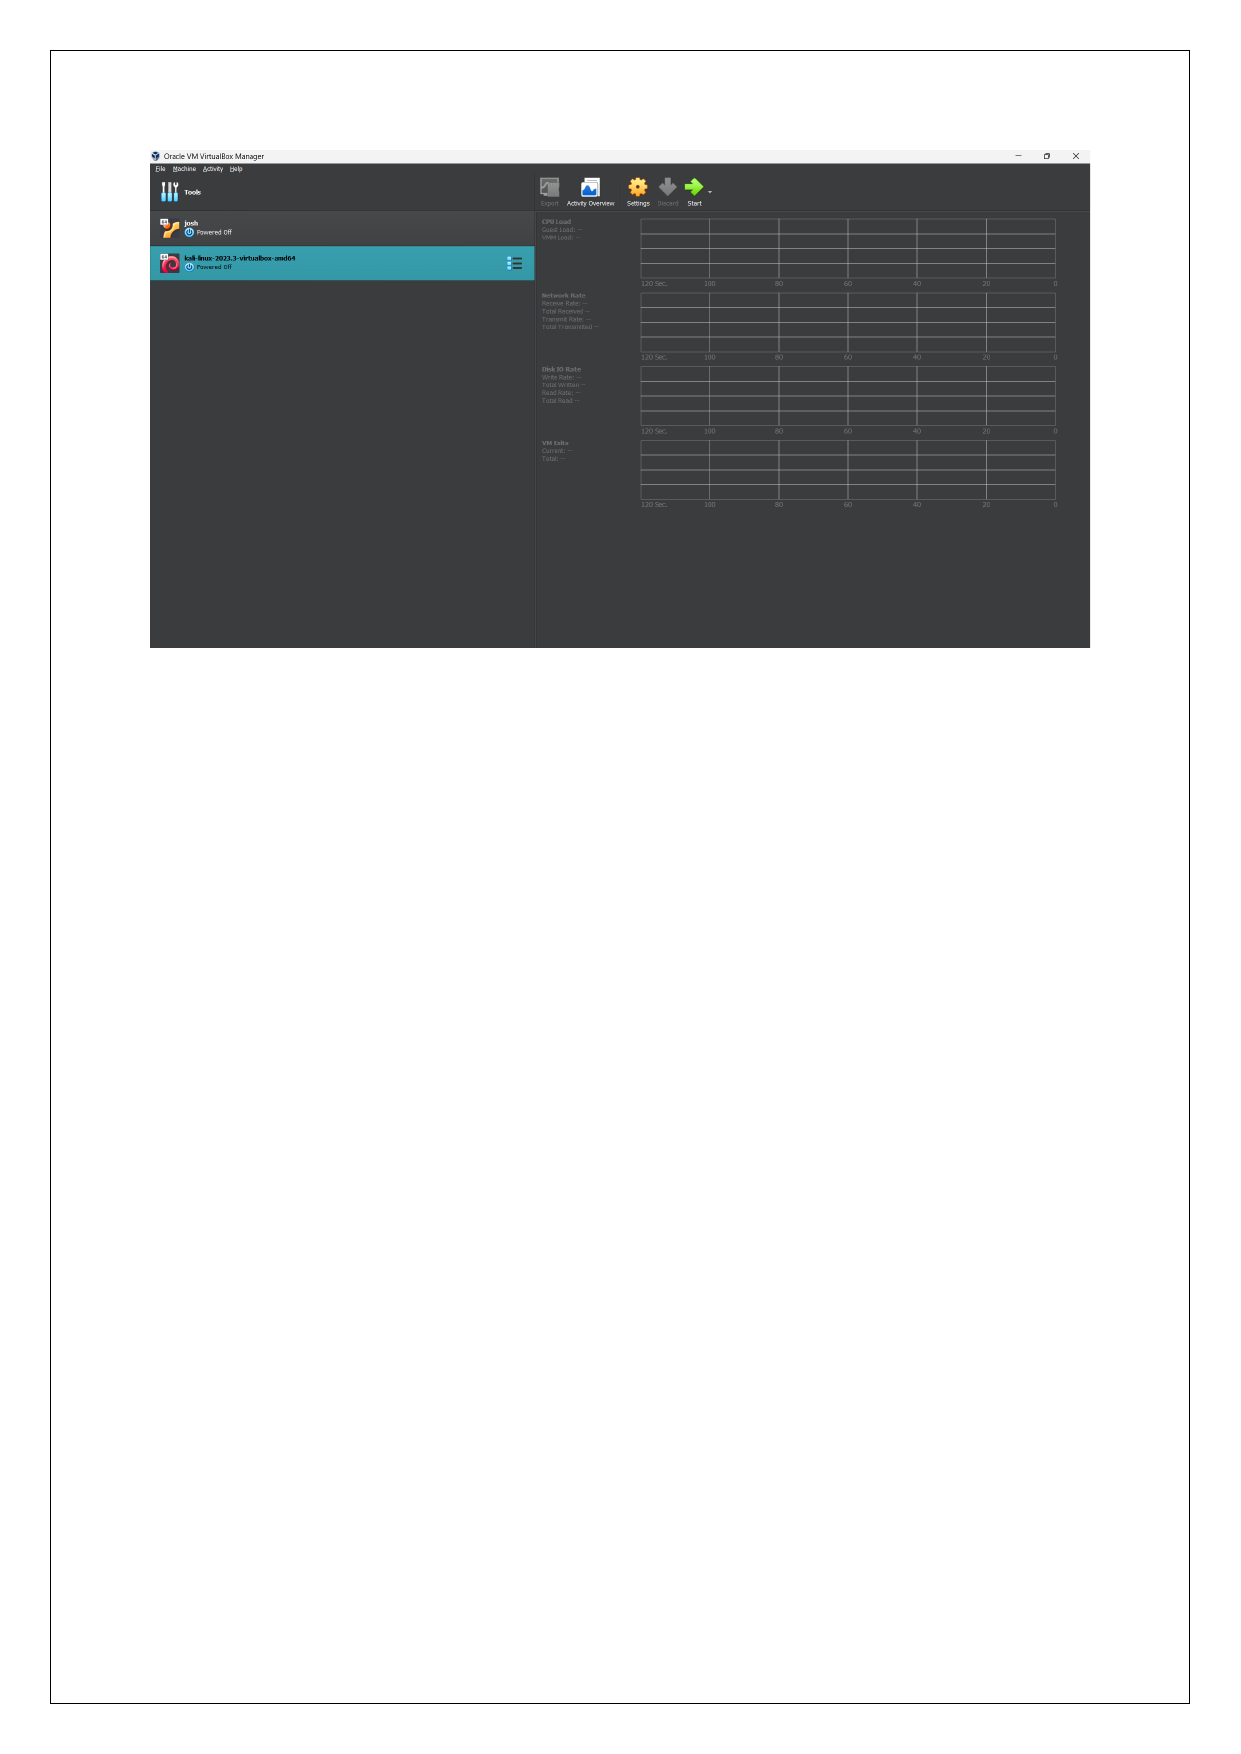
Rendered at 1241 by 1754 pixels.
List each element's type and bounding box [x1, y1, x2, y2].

picture [150, 150, 1091, 648]
